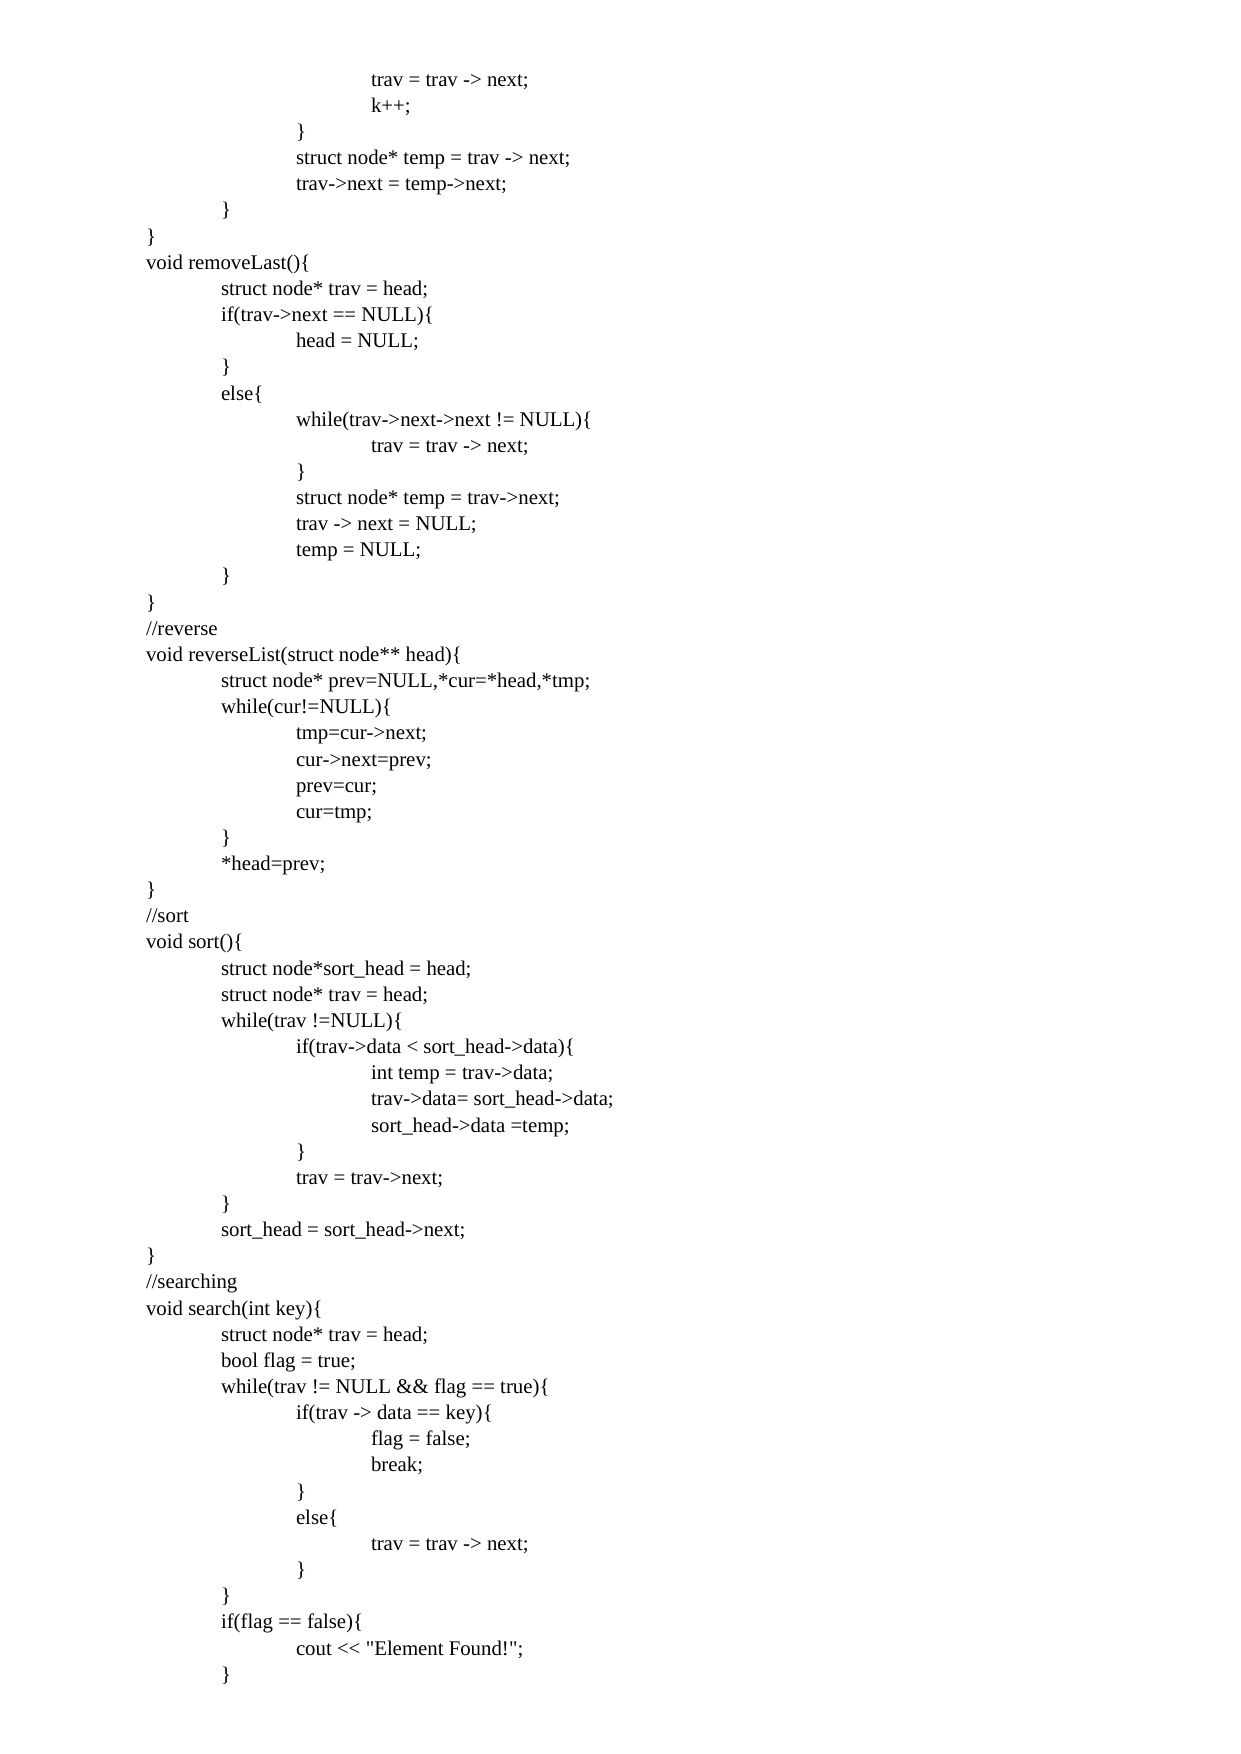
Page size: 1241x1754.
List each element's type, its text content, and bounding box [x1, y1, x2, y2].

text cout << "Element Found!"; [146, 1635, 1175, 1662]
text } [146, 223, 1175, 250]
text void sort(){ [146, 929, 1175, 956]
text } [146, 1557, 1175, 1583]
text sort_head = sort_head->next; [146, 1217, 1175, 1243]
text if(flag == false){ [146, 1609, 1175, 1635]
text } [146, 563, 1175, 589]
text if(trav -> data == key){ [146, 1400, 1175, 1426]
text void reverseList(struct node** head){ [146, 642, 1175, 668]
text while(trav !=NULL){ [146, 1008, 1175, 1034]
text struct node* trav = head; [146, 982, 1175, 1008]
text temp = NULL; [146, 537, 1175, 563]
text //searching [146, 1269, 1175, 1296]
text trav = trav -> next; [146, 67, 1175, 93]
text else{ [146, 380, 1175, 407]
text else{ [146, 1505, 1175, 1531]
text //reverse [146, 616, 1175, 642]
text void search(int key){ [146, 1296, 1175, 1322]
text struct node* trav = head; [146, 1322, 1175, 1348]
text } [146, 197, 1175, 223]
text } [146, 459, 1175, 485]
text } [146, 119, 1175, 145]
text while(trav != NULL && flag == true){ [146, 1374, 1175, 1400]
text } [146, 354, 1175, 380]
text bool flag = true; [146, 1348, 1175, 1374]
text } [146, 1243, 1175, 1269]
text flag = false; [146, 1426, 1175, 1452]
text if(trav->data < sort_head->data){ [146, 1034, 1175, 1060]
text head = NULL; [146, 328, 1175, 354]
text int temp = trav->data; [146, 1060, 1175, 1086]
text prev=cur; [146, 773, 1175, 799]
text while(cur!=NULL){ [146, 694, 1175, 720]
text } [146, 1191, 1175, 1217]
text trav->next = temp->next; [146, 171, 1175, 197]
text //sort [146, 903, 1175, 929]
text struct node* prev=NULL,*cur=*head,*tmp; [146, 668, 1175, 694]
text *head=prev; [146, 851, 1175, 877]
text } [146, 1583, 1175, 1609]
text struct node* trav = head; [146, 276, 1175, 302]
text trav = trav -> next; [146, 1531, 1175, 1557]
text trav = trav -> next; [146, 433, 1175, 459]
text sort_head->data =temp; [146, 1112, 1175, 1139]
text } [146, 825, 1175, 851]
text } [146, 1662, 1175, 1688]
text } [146, 877, 1175, 903]
text } [146, 1478, 1175, 1505]
text trav -> next = NULL; [146, 511, 1175, 537]
text cur->next=prev; [146, 746, 1175, 773]
text struct node*sort_head = head; [146, 956, 1175, 982]
text tmp=cur->next; [146, 720, 1175, 746]
text } [146, 1139, 1175, 1165]
text struct node* temp = trav -> next; [146, 145, 1175, 171]
text } [146, 589, 1175, 616]
text trav->data= sort_head->data; [146, 1086, 1175, 1112]
text break; [146, 1452, 1175, 1478]
text while(trav->next->next != NULL){ [146, 407, 1175, 433]
text cur=tmp; [146, 799, 1175, 825]
text if(trav->next == NULL){ [146, 302, 1175, 328]
text k++; [146, 93, 1175, 119]
text void removeLast(){ [146, 250, 1175, 276]
text trav = trav->next; [146, 1165, 1175, 1191]
text struct node* temp = trav->next; [146, 485, 1175, 511]
